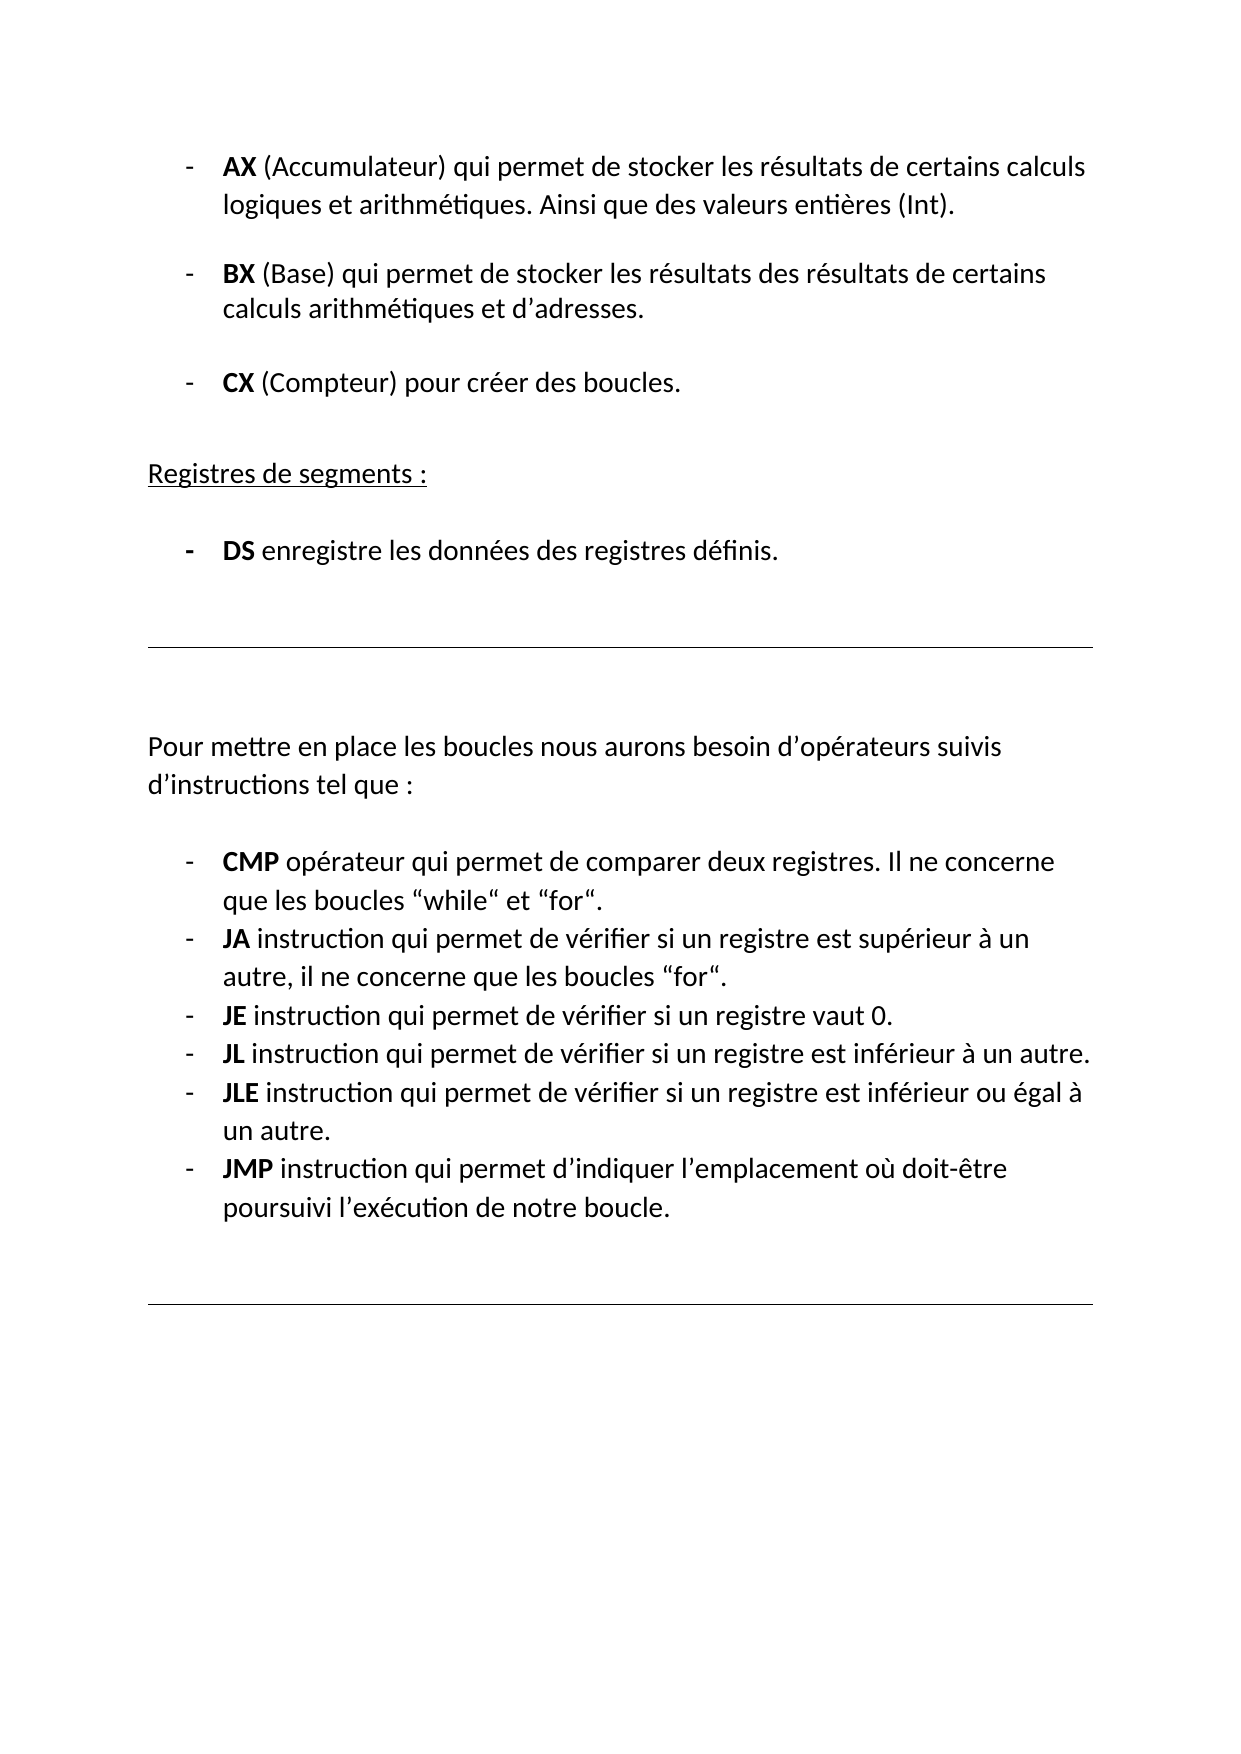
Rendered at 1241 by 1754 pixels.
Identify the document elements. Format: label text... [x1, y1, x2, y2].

list CX (Compteur) pour créer des boucles. [185, 364, 1093, 400]
list JL instruction qui permet de vérifier si un registre est inférieur à un autre. [185, 1035, 1093, 1071]
text Pour mettre en place les boucles nous aurons besoin d’opérateurs suivis d’instructions tel que : [148, 728, 1093, 802]
list JA instruction qui permet de vérifier si un registre est supérieur à un autre, il ne concerne que les boucles “for“. [185, 920, 1093, 994]
list DS enregistre les données des registres définis. [185, 532, 1093, 568]
list BX (Base) qui permet de stocker les résultats des résultats de certains calculs arithmétiques et d’adresses. [185, 255, 1093, 326]
text Registres de segments : [148, 455, 1093, 491]
list CMP opérateur qui permet de comparer deux registres. Il ne concerne que les boucles “while“ et “for“. [185, 843, 1093, 917]
list JMP instruction qui permet d’indiquer l’emplacement où doit-être poursuivi l’exécution de notre boucle. [185, 1151, 1093, 1225]
list JE instruction qui permet de vérifier si un registre vaut 0. [185, 997, 1093, 1032]
list JLE instruction qui permet de vérifier si un registre est inférieur ou égal à un autre. [185, 1074, 1093, 1148]
list AX (Accumulateur) qui permet de stocker les résultats de certains calculs logiques et arithmétiques. Ainsi que des valeurs entières (Int). [185, 148, 1093, 222]
